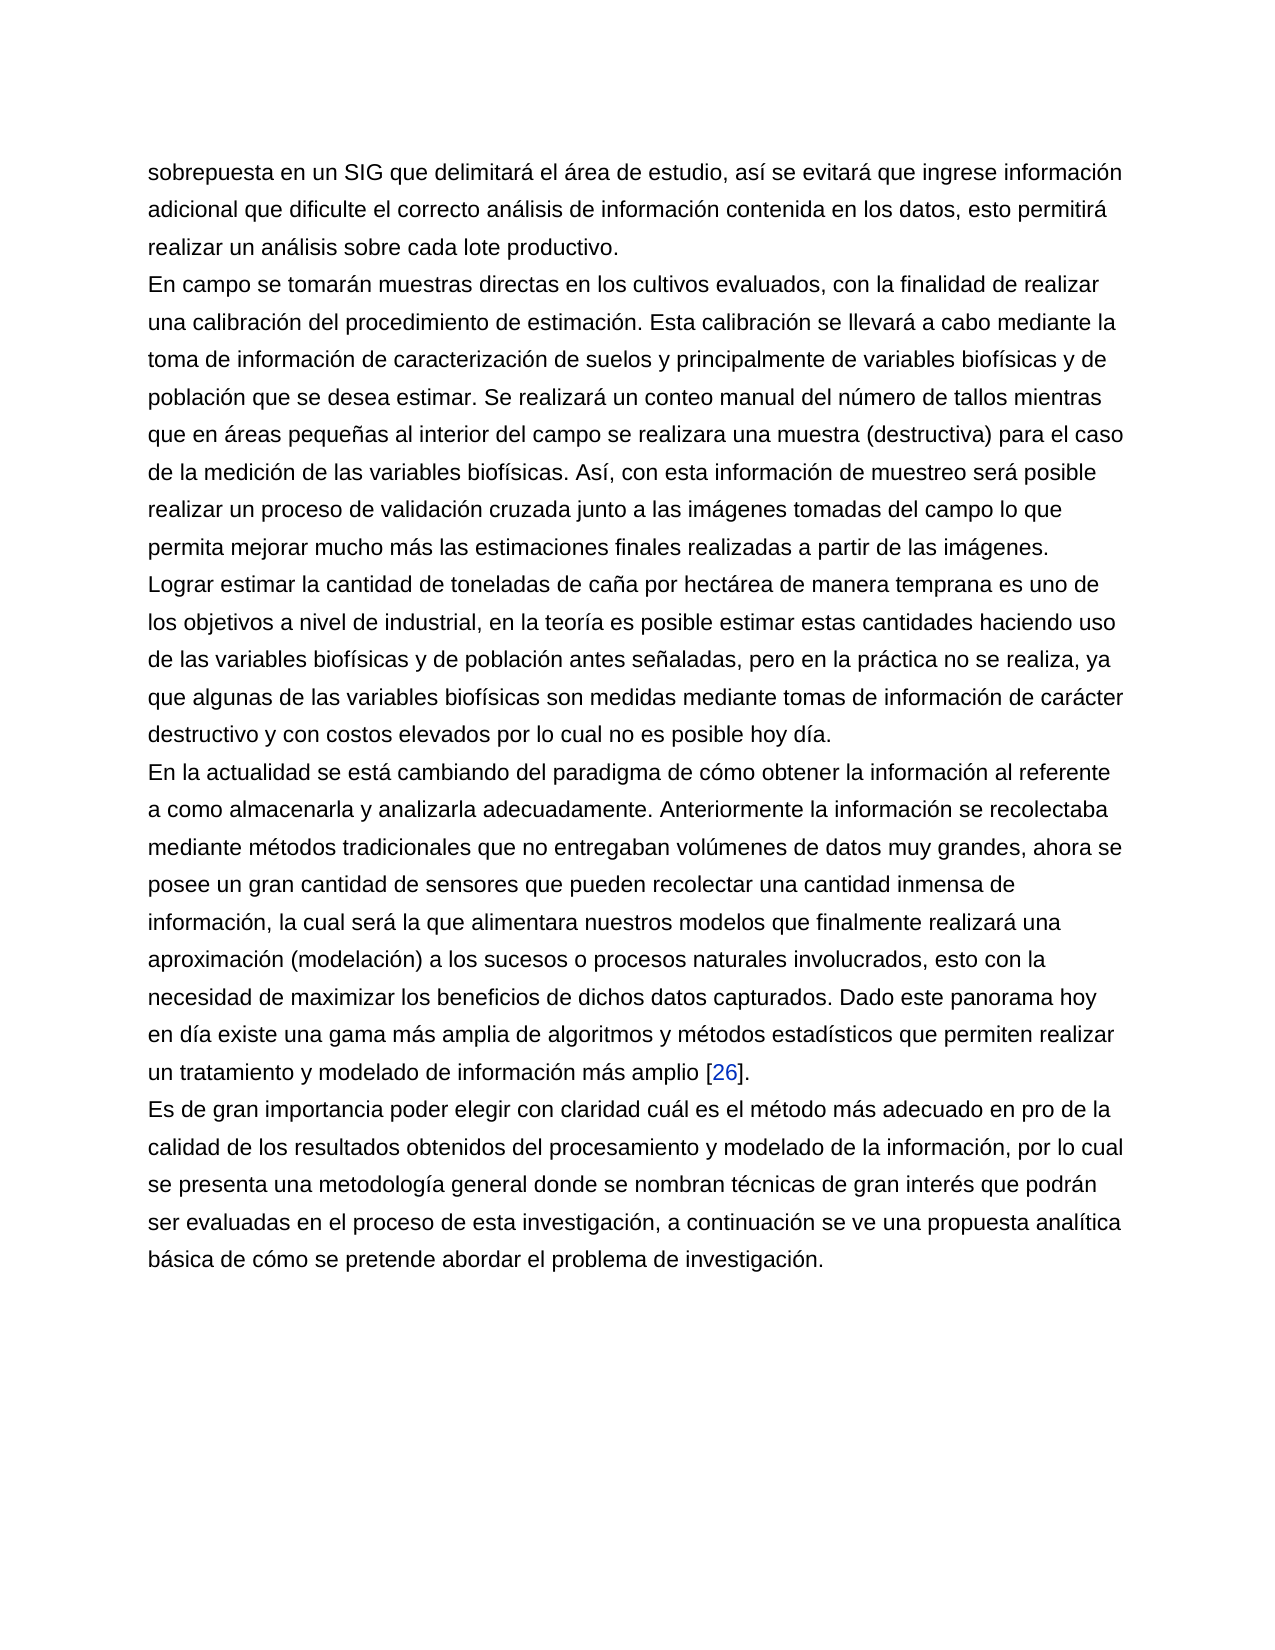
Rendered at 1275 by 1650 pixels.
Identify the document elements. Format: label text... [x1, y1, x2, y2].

text En la actualidad se está cambiando del paradigma de cómo obtener la información al referente a como almacenarla y analizarla adecuadamente. Anteriormente la información se recolectaba mediante métodos tradicionales que no entregaban volúmenes de datos muy grandes, ahora se posee un gran cantidad de sensores que pueden recolectar una cantidad inmensa de información, la cual será la que alimentara nuestros modelos que finalmente realizará una aproximación (modelación) a los sucesos o procesos naturales involucrados, esto con la necesidad de maximizar los beneficios de dichos datos capturados. Dado este panorama hoy en día existe una gama más amplia de algoritmos y métodos estadísticos que permiten realizar un tratamiento y modelado de información más amplio [26]. [148, 748, 1127, 1085]
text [148, 148, 1127, 260]
text Lograr estimar la cantidad de toneladas de caña por hectárea de manera temprana es uno de los objetivos a nivel de industrial, en la teoría es posible estimar estas cantidades haciendo uso de las variables biofísicas y de población antes señaladas, pero en la práctica no se realiza, ya que algunas de las variables biofísicas son medidas mediante tomas de información de carácter destructivo y con costos elevados por lo cual no es posible hoy día. [148, 560, 1127, 748]
text Es de gran importancia poder elegir con claridad cuál es el método más adecuado en pro de la calidad de los resultados obtenidos del procesamiento y modelado de la información, por lo cual se presenta una metodología general donde se nombran técnicas de gran interés que podrán ser evaluadas en el proceso de esta investigación, a continuación se ve una propuesta analítica básica de cómo se pretende abordar el problema de investigación. [148, 1085, 1127, 1273]
text En campo se tomarán muestras directas en los cultivos evaluados, con la finalidad de realizar una calibración del procedimiento de estimación. Esta calibración se llevará a cabo mediante la toma de información de caracterización de suelos y principalmente de variables biofísicas y de población que se desea estimar. Se realizará un conteo manual del número de tallos mientras que en áreas pequeñas al interior del campo se realizara una muestra (destructiva) para el caso de la medición de las variables biofísicas. Así, con esta información de muestreo será posible realizar un proceso de validación cruzada junto a las imágenes tomadas del campo lo que permita mejorar mucho más las estimaciones finales realizadas a partir de las imágenes. [148, 260, 1127, 560]
